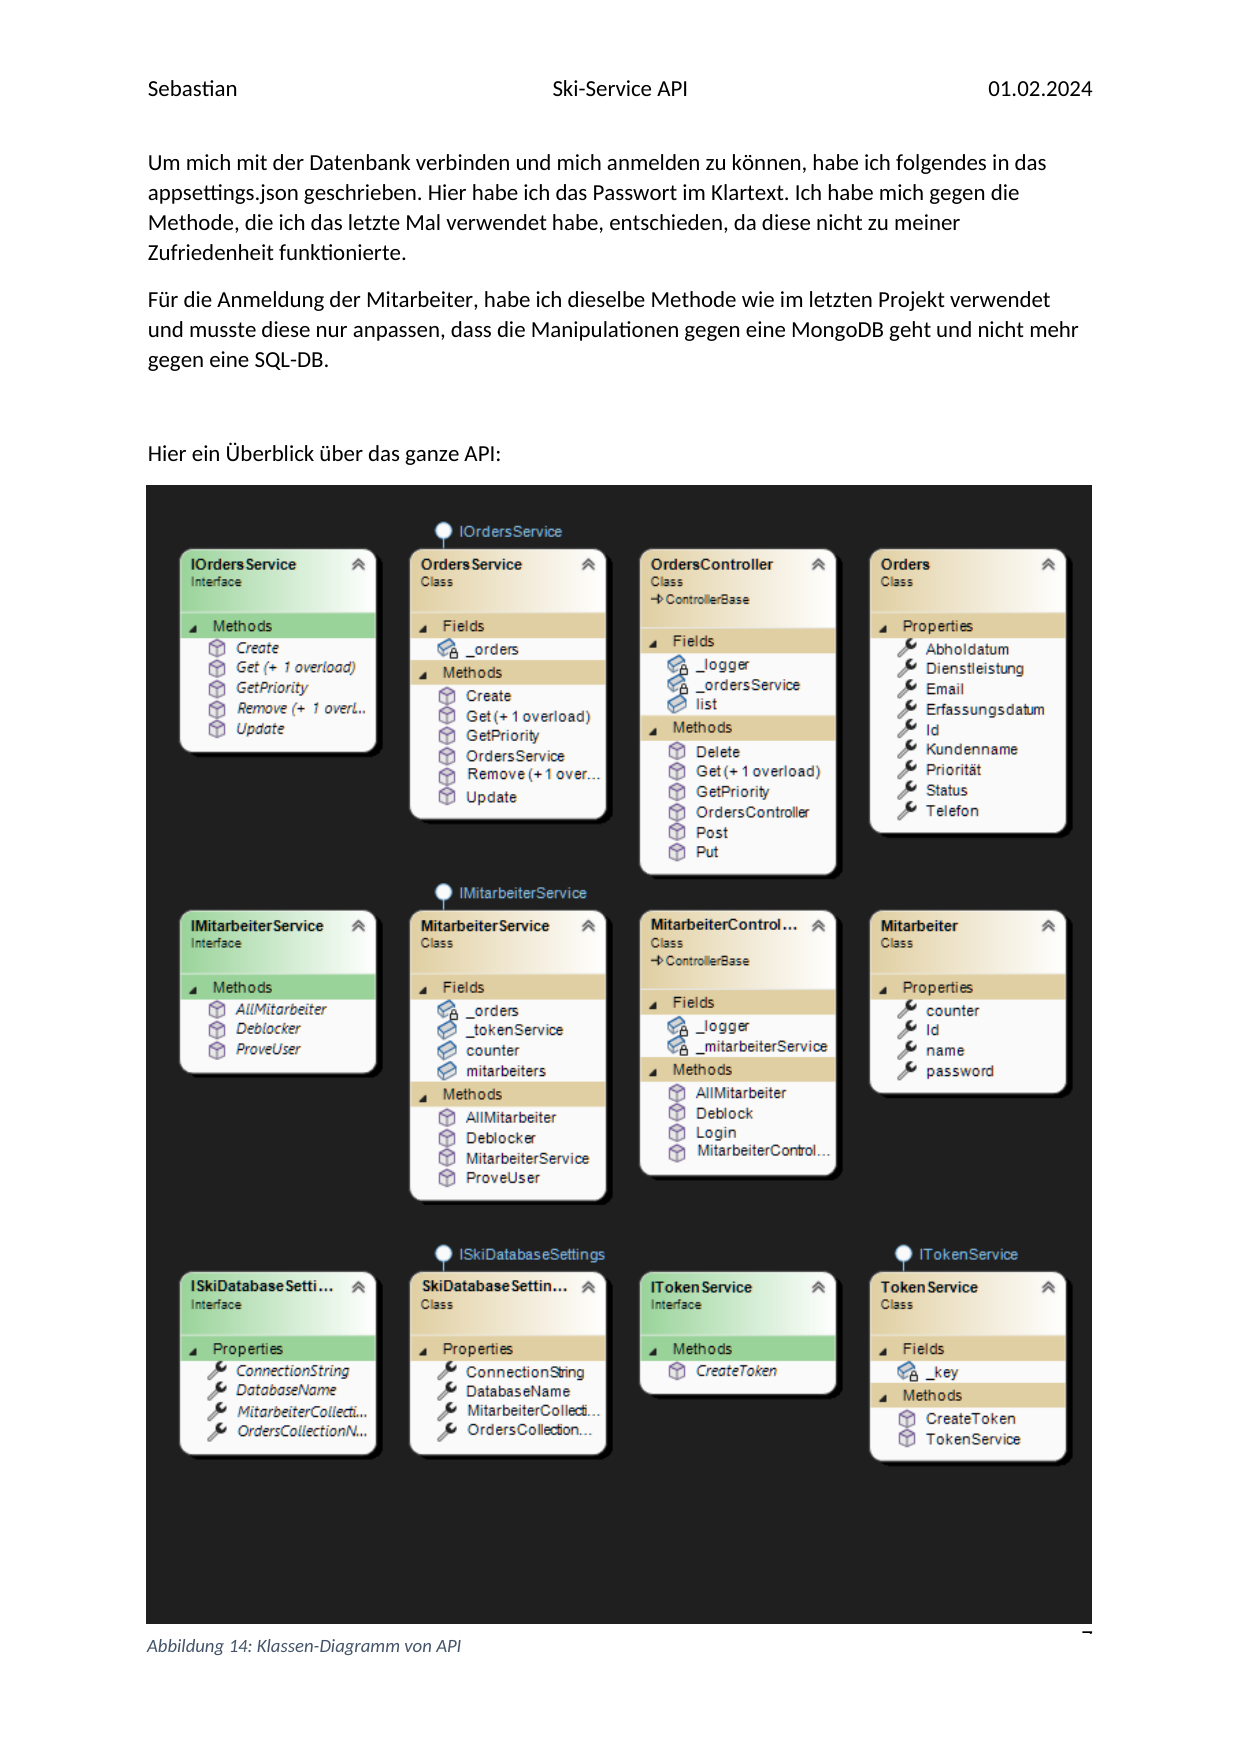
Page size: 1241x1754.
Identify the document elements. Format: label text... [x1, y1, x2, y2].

text Um mich mit der Datenbank verbinden und mich anmelden zu können, habe ich folgendes in das appsettings.json geschrieben. Hier habe ich das Passwort im Klartext. Ich habe mich gegen die Methode, die ich das letzte Mal verwendet habe, entschieden, da diese nicht zu meiner Zufriedenheit funktionierte. [148, 148, 1093, 266]
text Hier ein Überblick über das ganze API: [148, 439, 1093, 467]
picture [146, 485, 1092, 1624]
text Für die Anmeldung der Mitarbeiter, habe ich dieselbe Methode wie im letzten Projekt verwendet und musste diese nur anpassen, dass die Manipulationen gegen eine MongoDB geht und nicht mehr gegen eine SQL-DB. [148, 285, 1093, 373]
